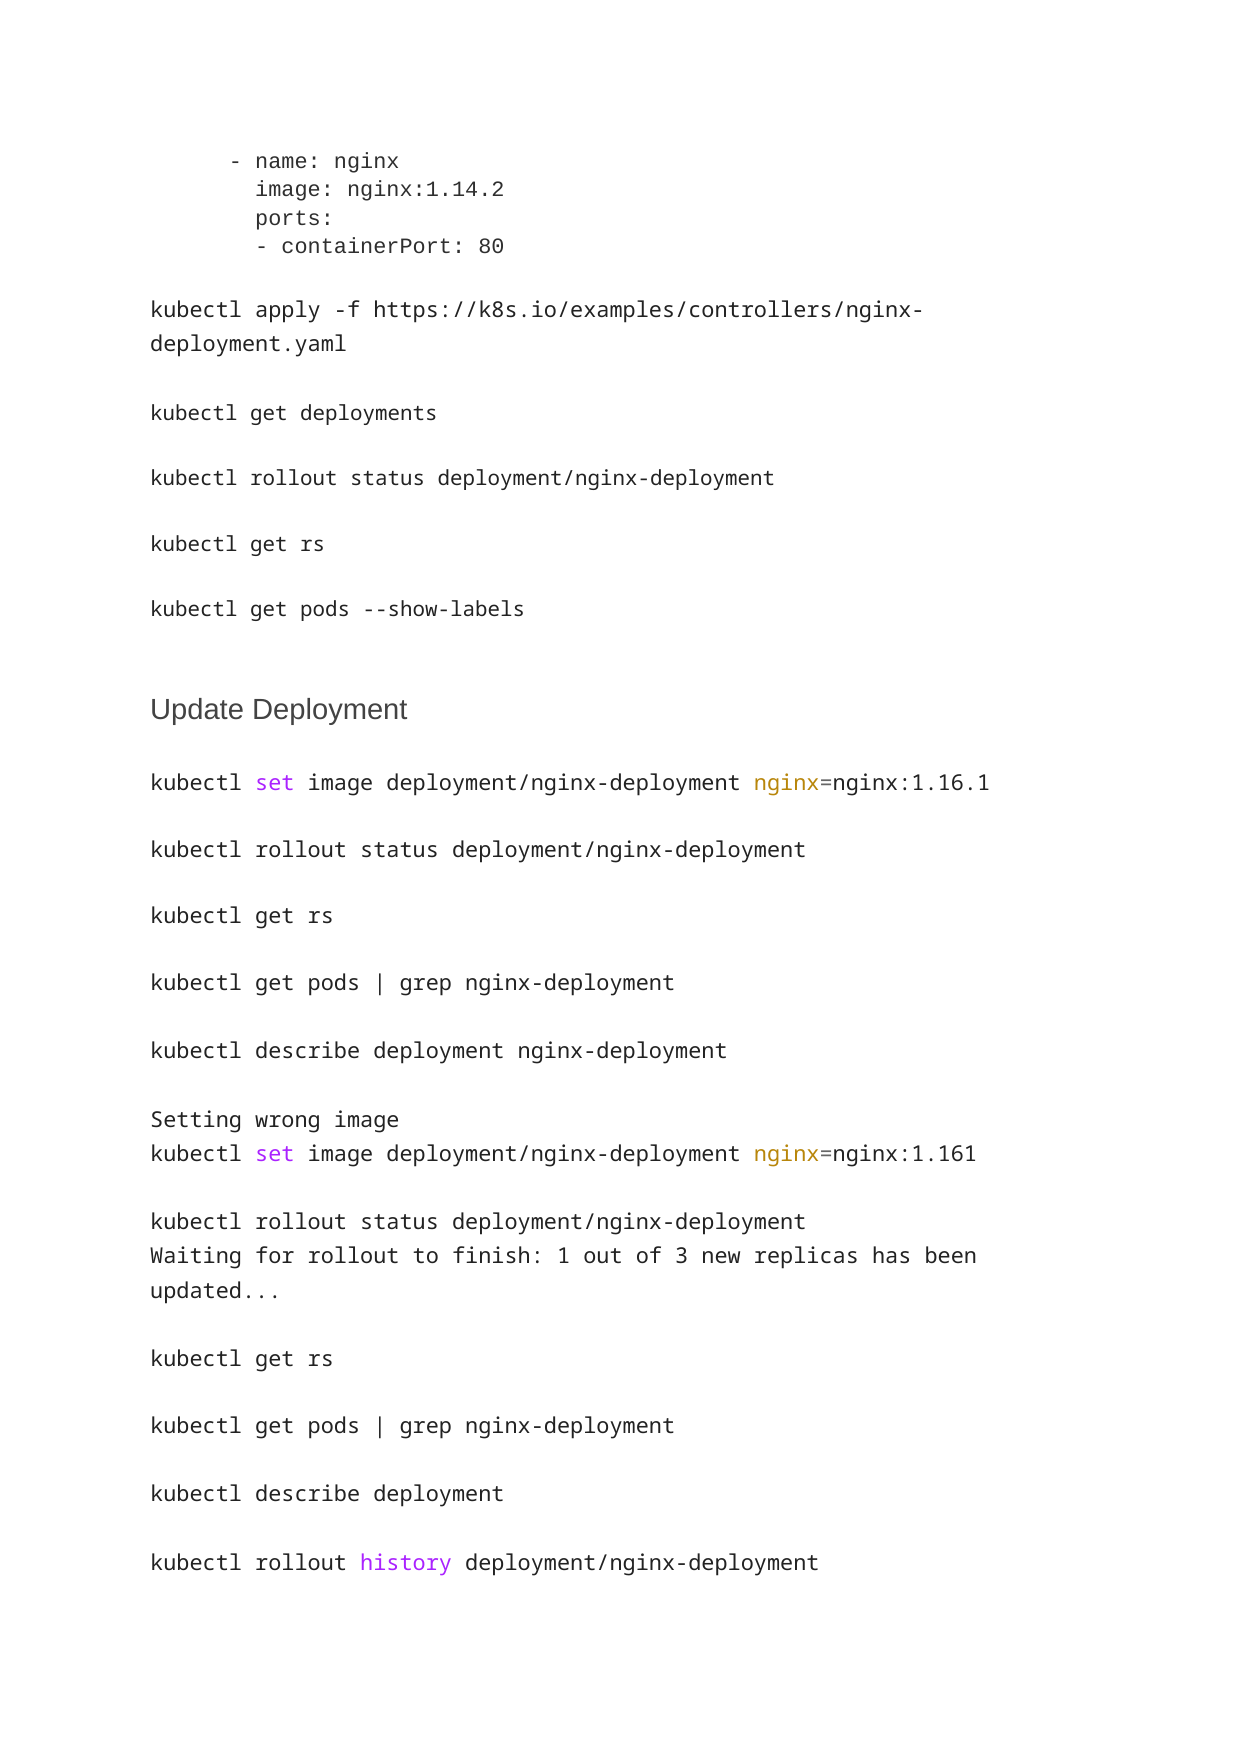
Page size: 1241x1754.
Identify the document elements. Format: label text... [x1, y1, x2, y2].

text image: nginx:1.14.2 [150, 178, 1090, 203]
text kubectl rollout status deployment/nginx-deployment [150, 463, 1090, 492]
text Setting wrong image [150, 1104, 1090, 1134]
text kubectl apply -f https://k8s.io/examples/controllers/nginx-deployment.yaml [150, 294, 1090, 358]
text kubectl get pods --show-labels [150, 594, 1090, 622]
text kubectl set image deployment/nginx-deployment nginx=nginx:1.16.1 [150, 767, 1090, 797]
text kubectl get rs [150, 1343, 1090, 1373]
text kubectl get deployments [150, 398, 1090, 427]
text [150, 1546, 1090, 1576]
text kubectl get pods | grep nginx-deployment [150, 1410, 1090, 1439]
text kubectl rollout status deployment/nginx-deployment [150, 834, 1090, 863]
text kubectl set image deployment/nginx-deployment nginx=nginx:1.161 [150, 1138, 1090, 1168]
text - name: nginx [150, 150, 1090, 175]
text kubectl rollout status deployment/nginx-deployment [150, 1206, 1090, 1236]
text - containerPort: 80 [150, 235, 1090, 260]
text ports: [150, 207, 1090, 232]
text kubectl get rs [150, 900, 1090, 930]
text kubectl describe deployment [150, 1478, 1090, 1508]
subtitle Update Deployment [150, 692, 1090, 726]
text kubectl get rs [150, 529, 1090, 557]
text kubectl get pods | grep nginx-deployment [150, 967, 1090, 997]
text kubectl describe deployment nginx-deployment [150, 1036, 1090, 1065]
text Waiting for rollout to finish: 1 out of 3 new replicas has been updated... [150, 1241, 1090, 1304]
